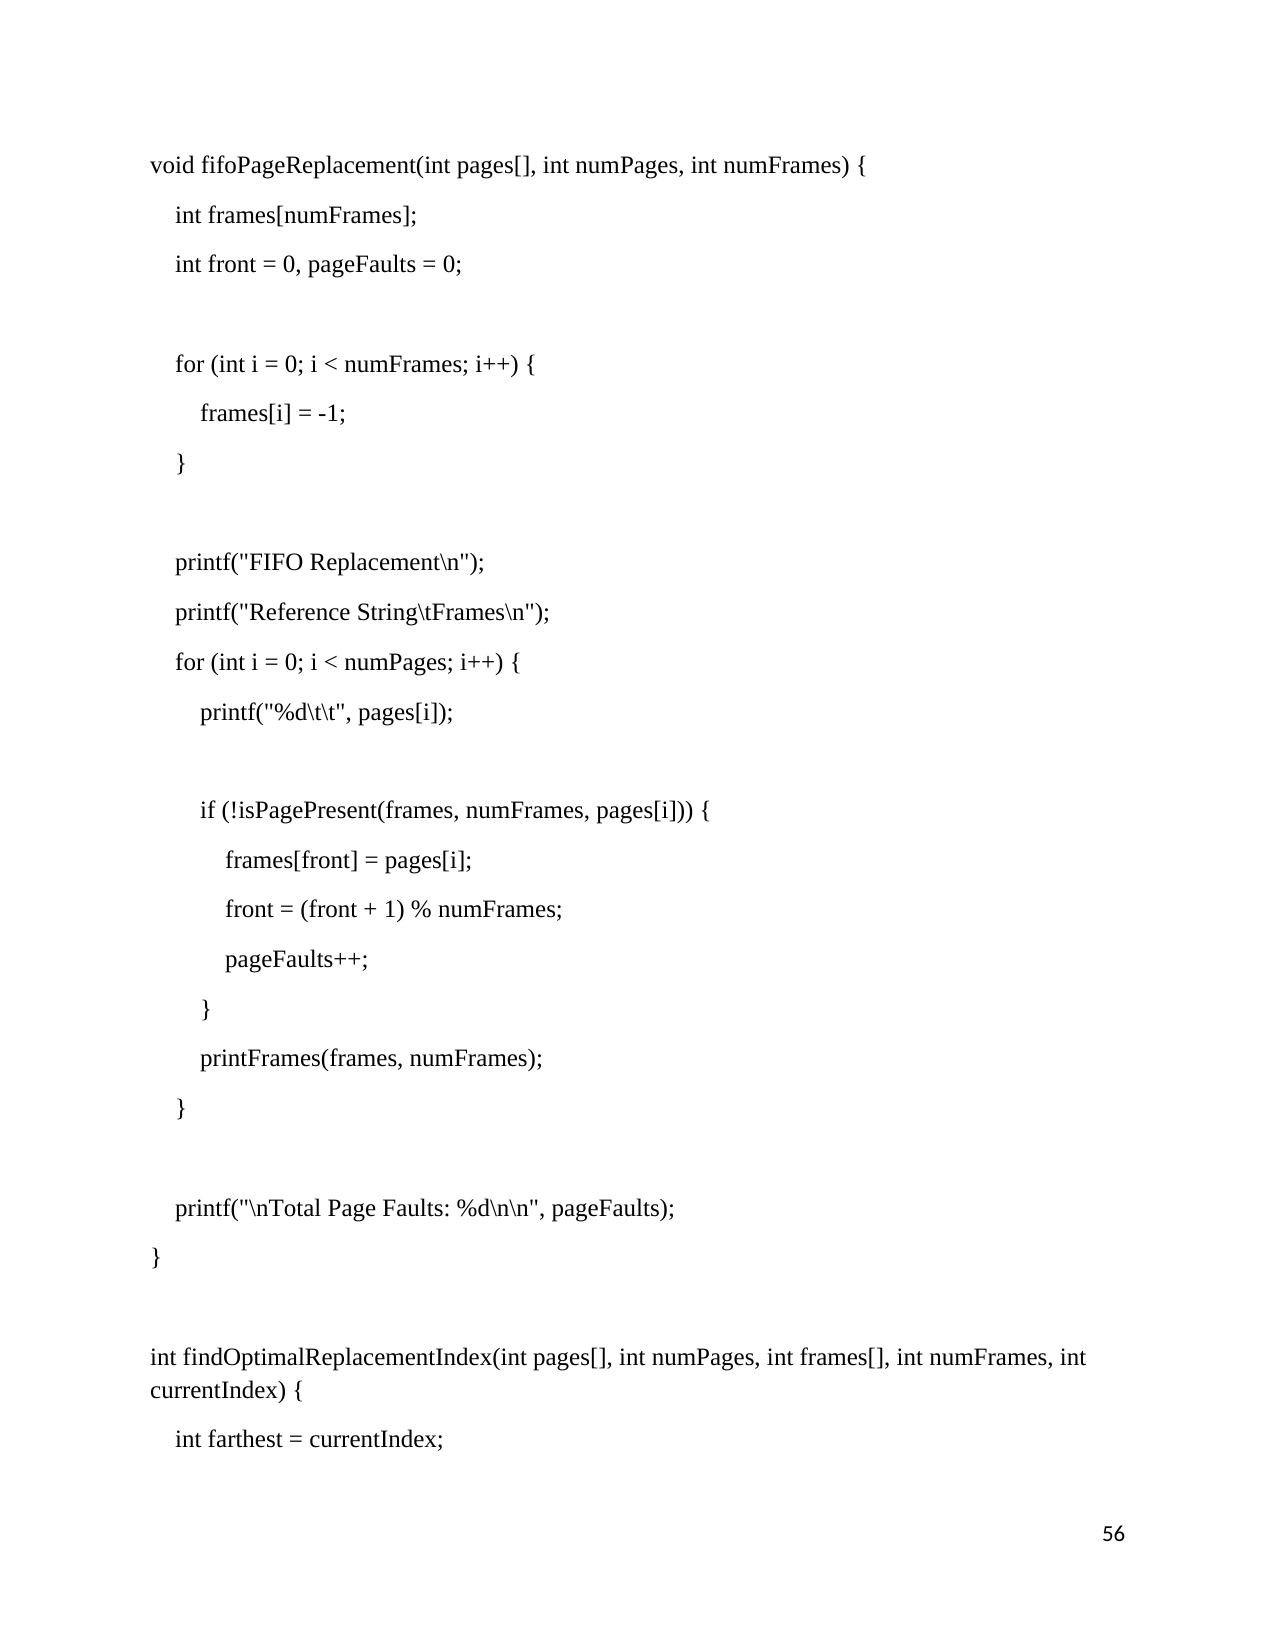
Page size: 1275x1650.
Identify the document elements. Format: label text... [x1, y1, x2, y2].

text printFrames(frames, numFrames); [150, 1043, 1125, 1072]
text int front = 0, pageFaults = 0; [150, 249, 1125, 278]
text printf("FIFO Replacement\n"); [150, 547, 1125, 576]
text front = (front + 1) % numFrames; [150, 894, 1125, 923]
text int frames[numFrames]; [150, 200, 1125, 228]
text for (int i = 0; i < numFrames; i++) { [150, 349, 1125, 377]
text printf("%d\t\t", pages[i]); [150, 697, 1125, 725]
text printf("\nTotal Page Faults: %d\n\n", pageFaults); [150, 1193, 1125, 1221]
text int findOptimalReplacementIndex(int pages[], int numPages, int frames[], int numFrames, int currentIndex) { [150, 1342, 1125, 1403]
text frames[front] = pages[i]; [150, 845, 1125, 873]
text } [150, 448, 1125, 477]
text printf("Reference String\tFrames\n"); [150, 597, 1125, 626]
text if (!isPagePresent(frames, numFrames, pages[i])) { [150, 795, 1125, 824]
text } [150, 994, 1125, 1023]
text for (int i = 0; i < numPages; i++) { [150, 647, 1125, 676]
text frames[i] = -1; [150, 398, 1125, 427]
text } [150, 1093, 1125, 1122]
text void fifoPageReplacement(int pages[], int numPages, int numFrames) { [150, 150, 1125, 179]
text int farthest = currentIndex; [150, 1424, 1125, 1453]
text } [150, 1242, 1125, 1271]
text pageFaults++; [150, 944, 1125, 973]
